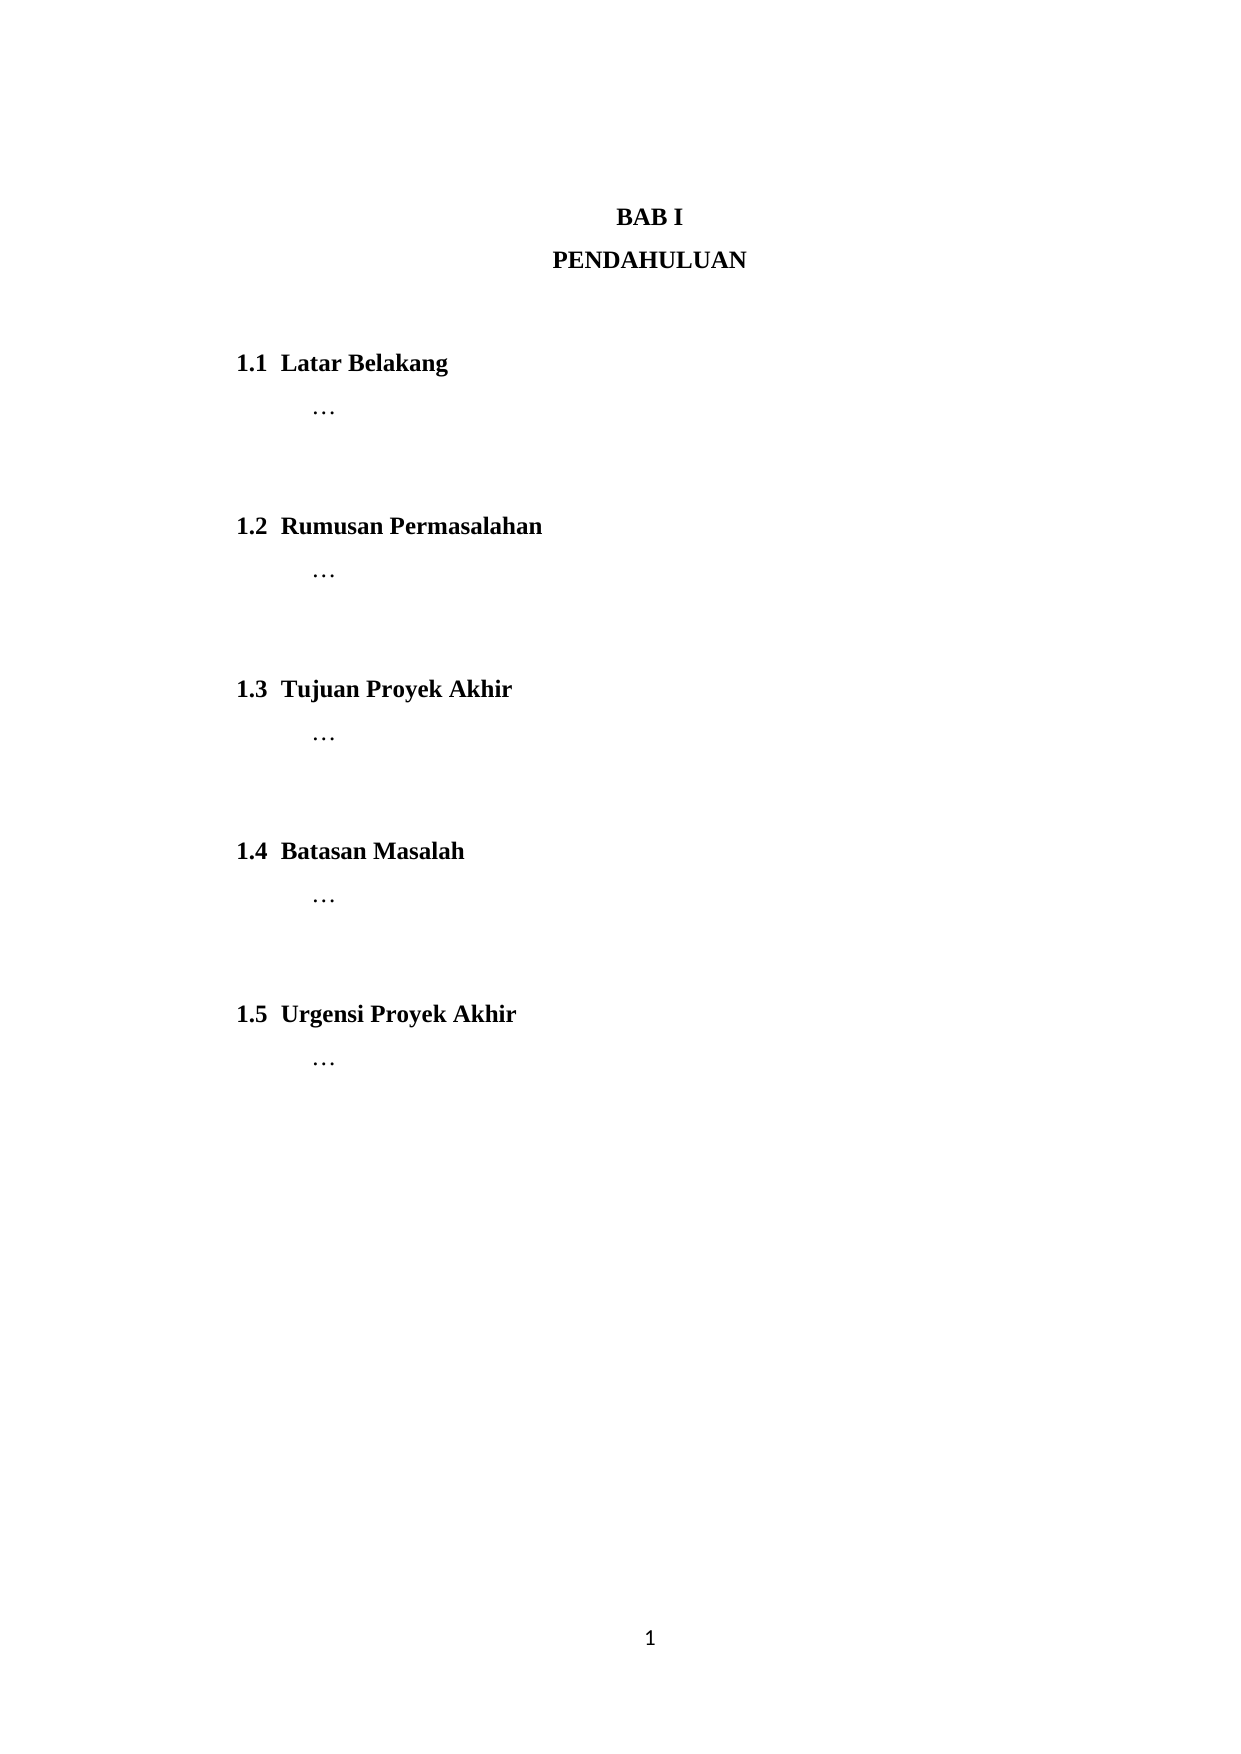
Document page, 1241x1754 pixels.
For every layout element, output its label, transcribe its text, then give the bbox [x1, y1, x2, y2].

text … [236, 717, 1063, 746]
text … [236, 391, 1063, 420]
subtitle Urgensi Proyek Akhir [236, 999, 1063, 1028]
subtitle Batasan Masalah [236, 836, 1063, 865]
text … [236, 1042, 1063, 1071]
text … [236, 554, 1063, 583]
subtitle Latar Belakang [236, 348, 1063, 377]
text … [236, 879, 1063, 908]
subtitle Tujuan Proyek Akhir [236, 674, 1063, 702]
subtitle BAB I PENDAHULUAN [236, 202, 1063, 274]
subtitle Rumusan Permasalahan [236, 511, 1063, 540]
